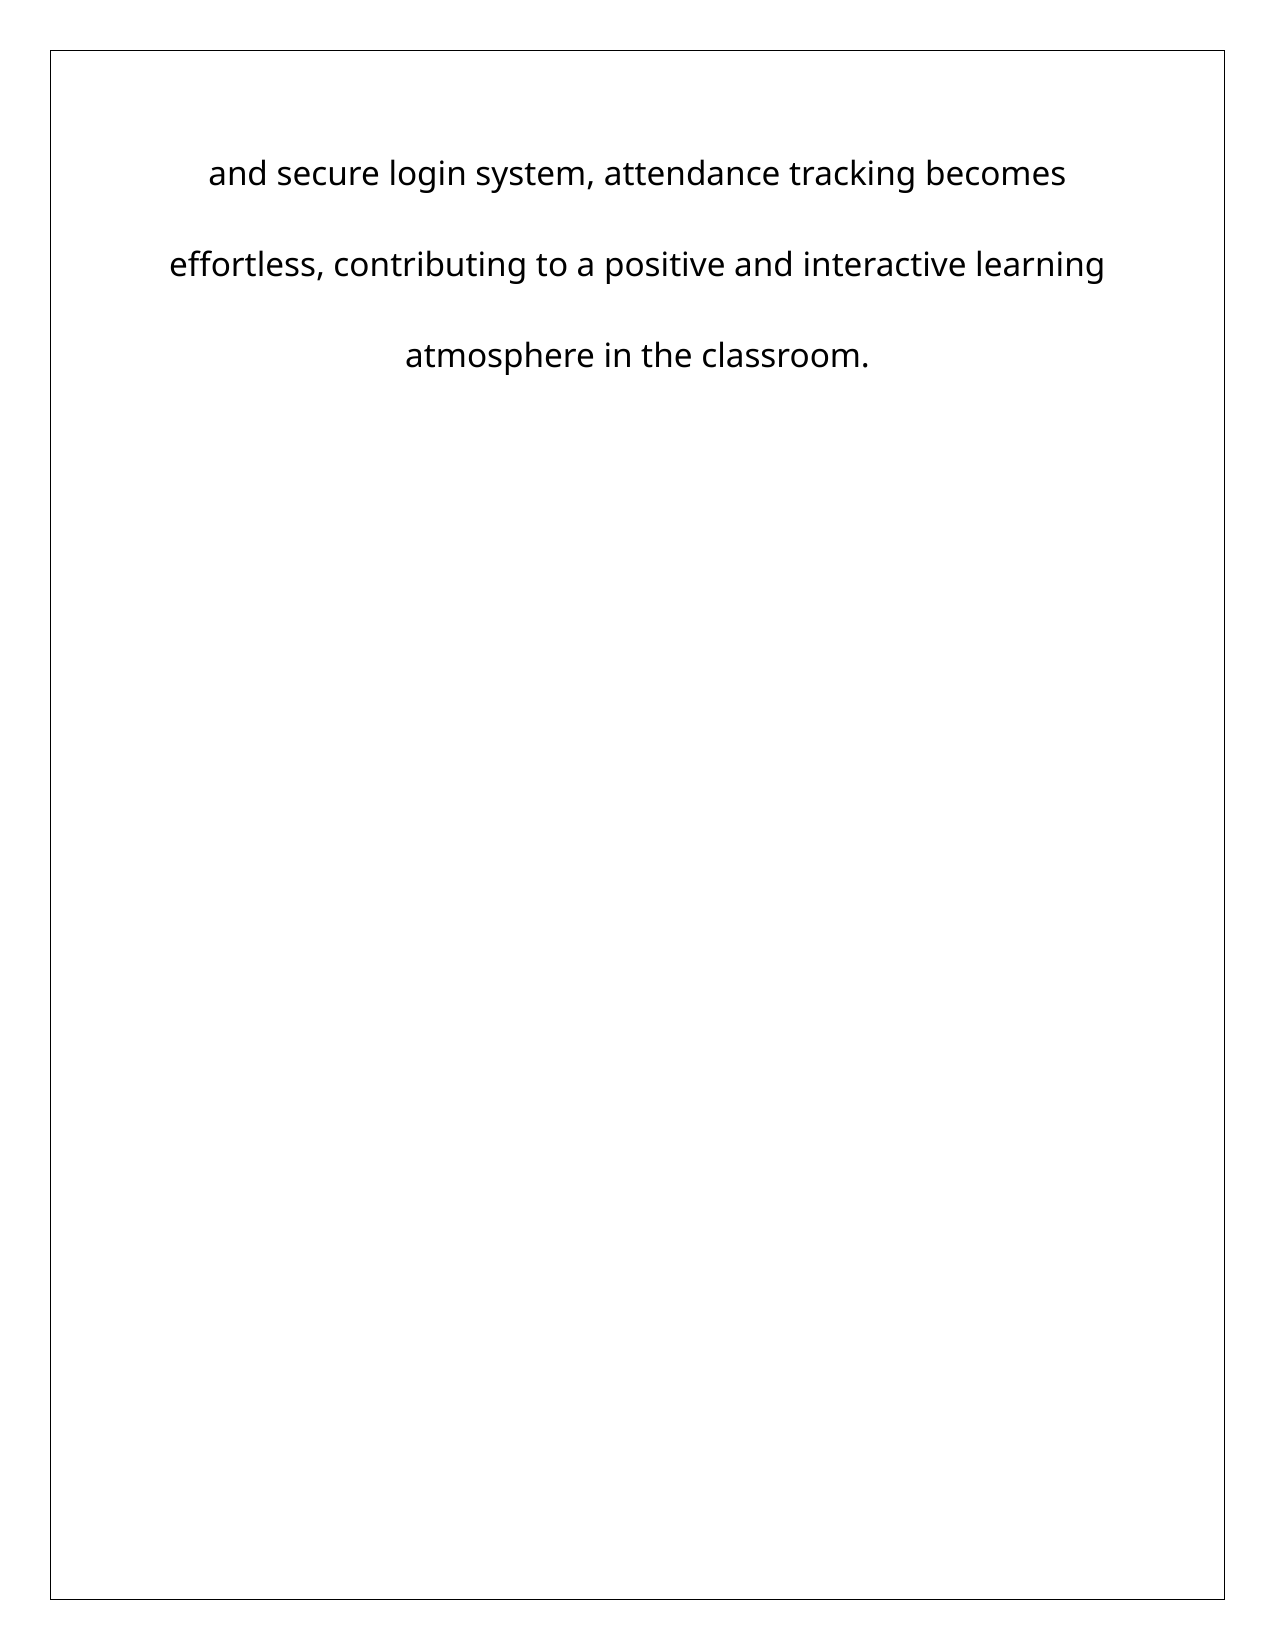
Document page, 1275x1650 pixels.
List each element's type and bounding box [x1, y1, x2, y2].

text [150, 150, 1125, 377]
